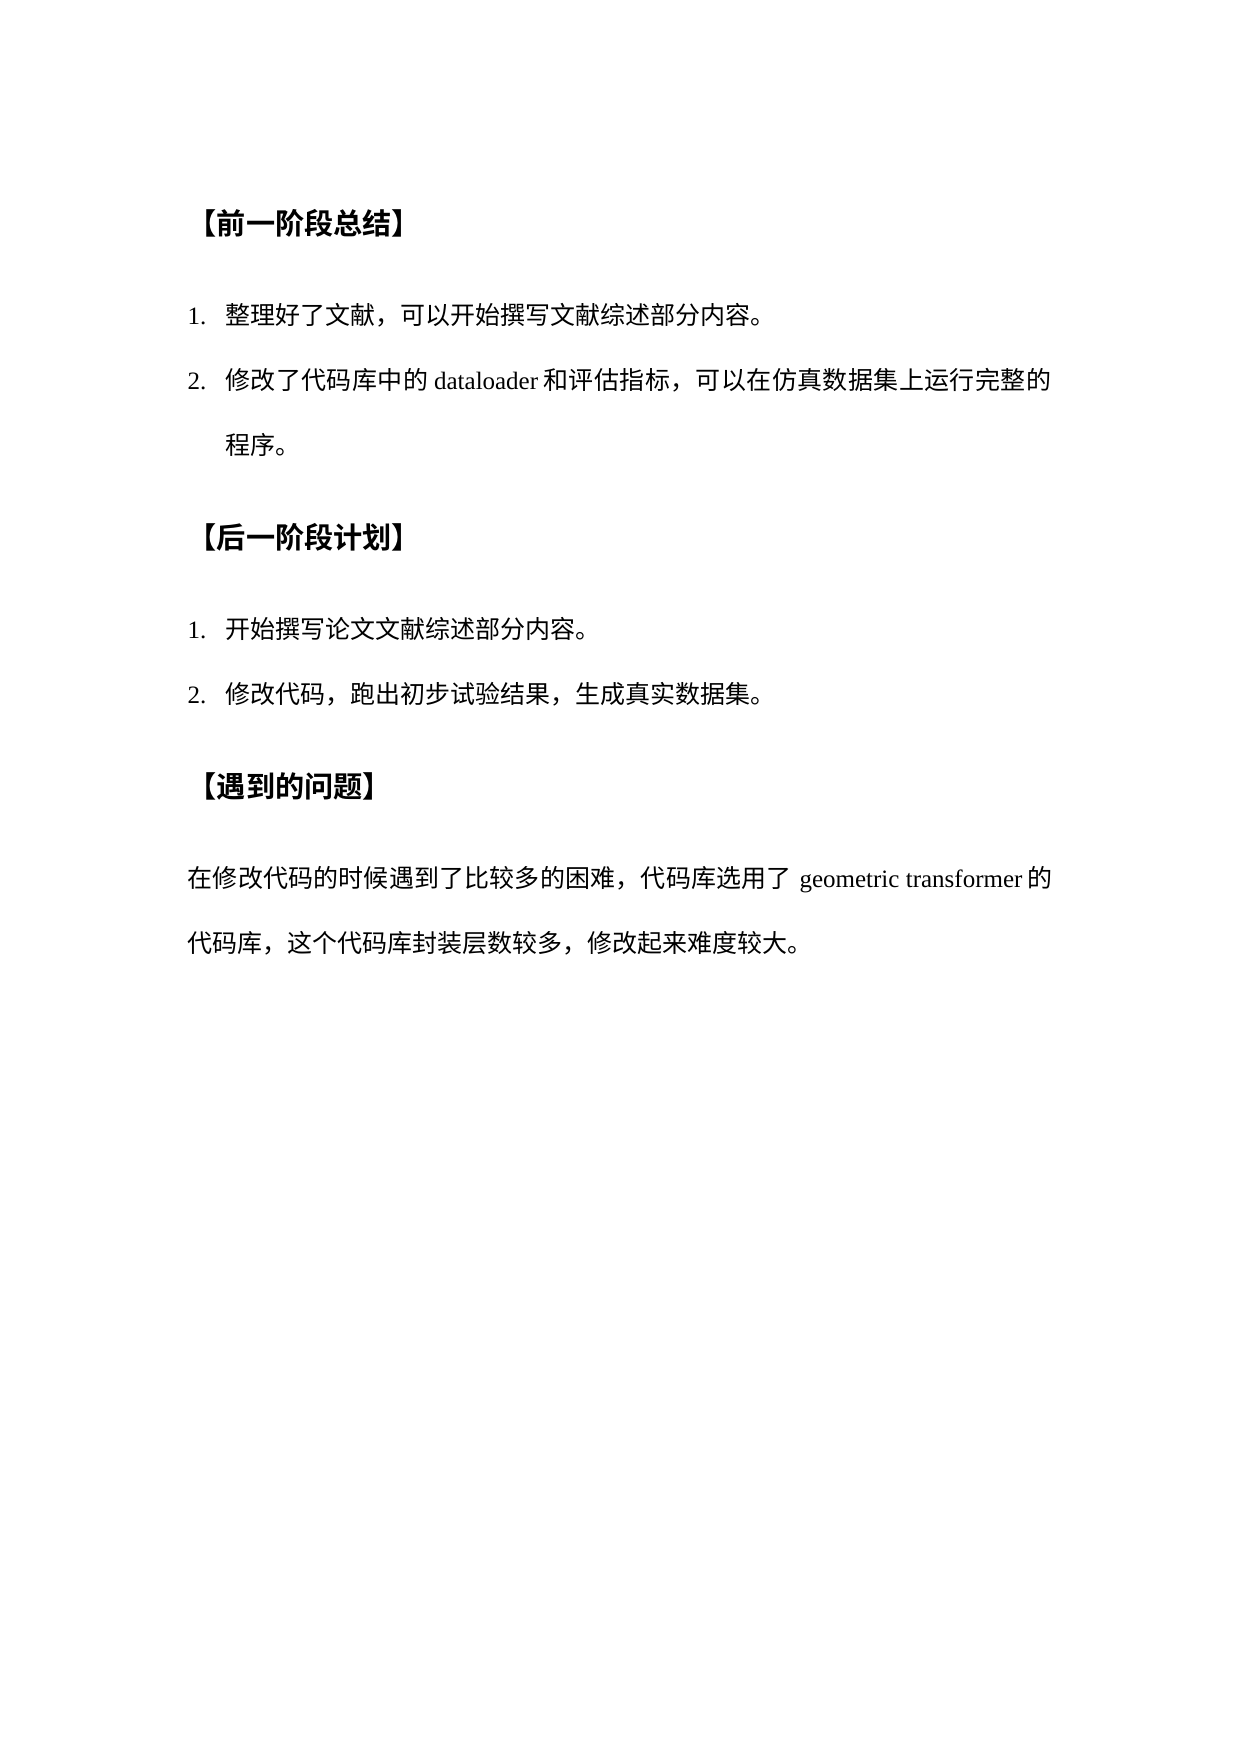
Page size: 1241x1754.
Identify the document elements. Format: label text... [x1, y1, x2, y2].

list 修改代码，跑出初步试验结果，生成真实数据集。 [187, 660, 1053, 725]
list 整理好了文献，可以开始撰写文献综述部分内容。 [187, 281, 1053, 346]
list 修改了代码库中的dataloader和评估指标，可以在仿真数据集上运行完整的程序。 [187, 346, 1053, 476]
text 在修改代码的时候遇到了比较多的困难，代码库选用了geometric transformer的代码库，这个代码库封装层数较多，修改起来难度较大。 [187, 844, 1053, 974]
subtitle 【前一阶段总结】 [187, 189, 1053, 254]
list 开始撰写论文文献综述部分内容。 [187, 595, 1053, 660]
subtitle 【遇到的问题】 [187, 752, 1053, 817]
subtitle 【后一阶段计划】 [187, 503, 1053, 568]
